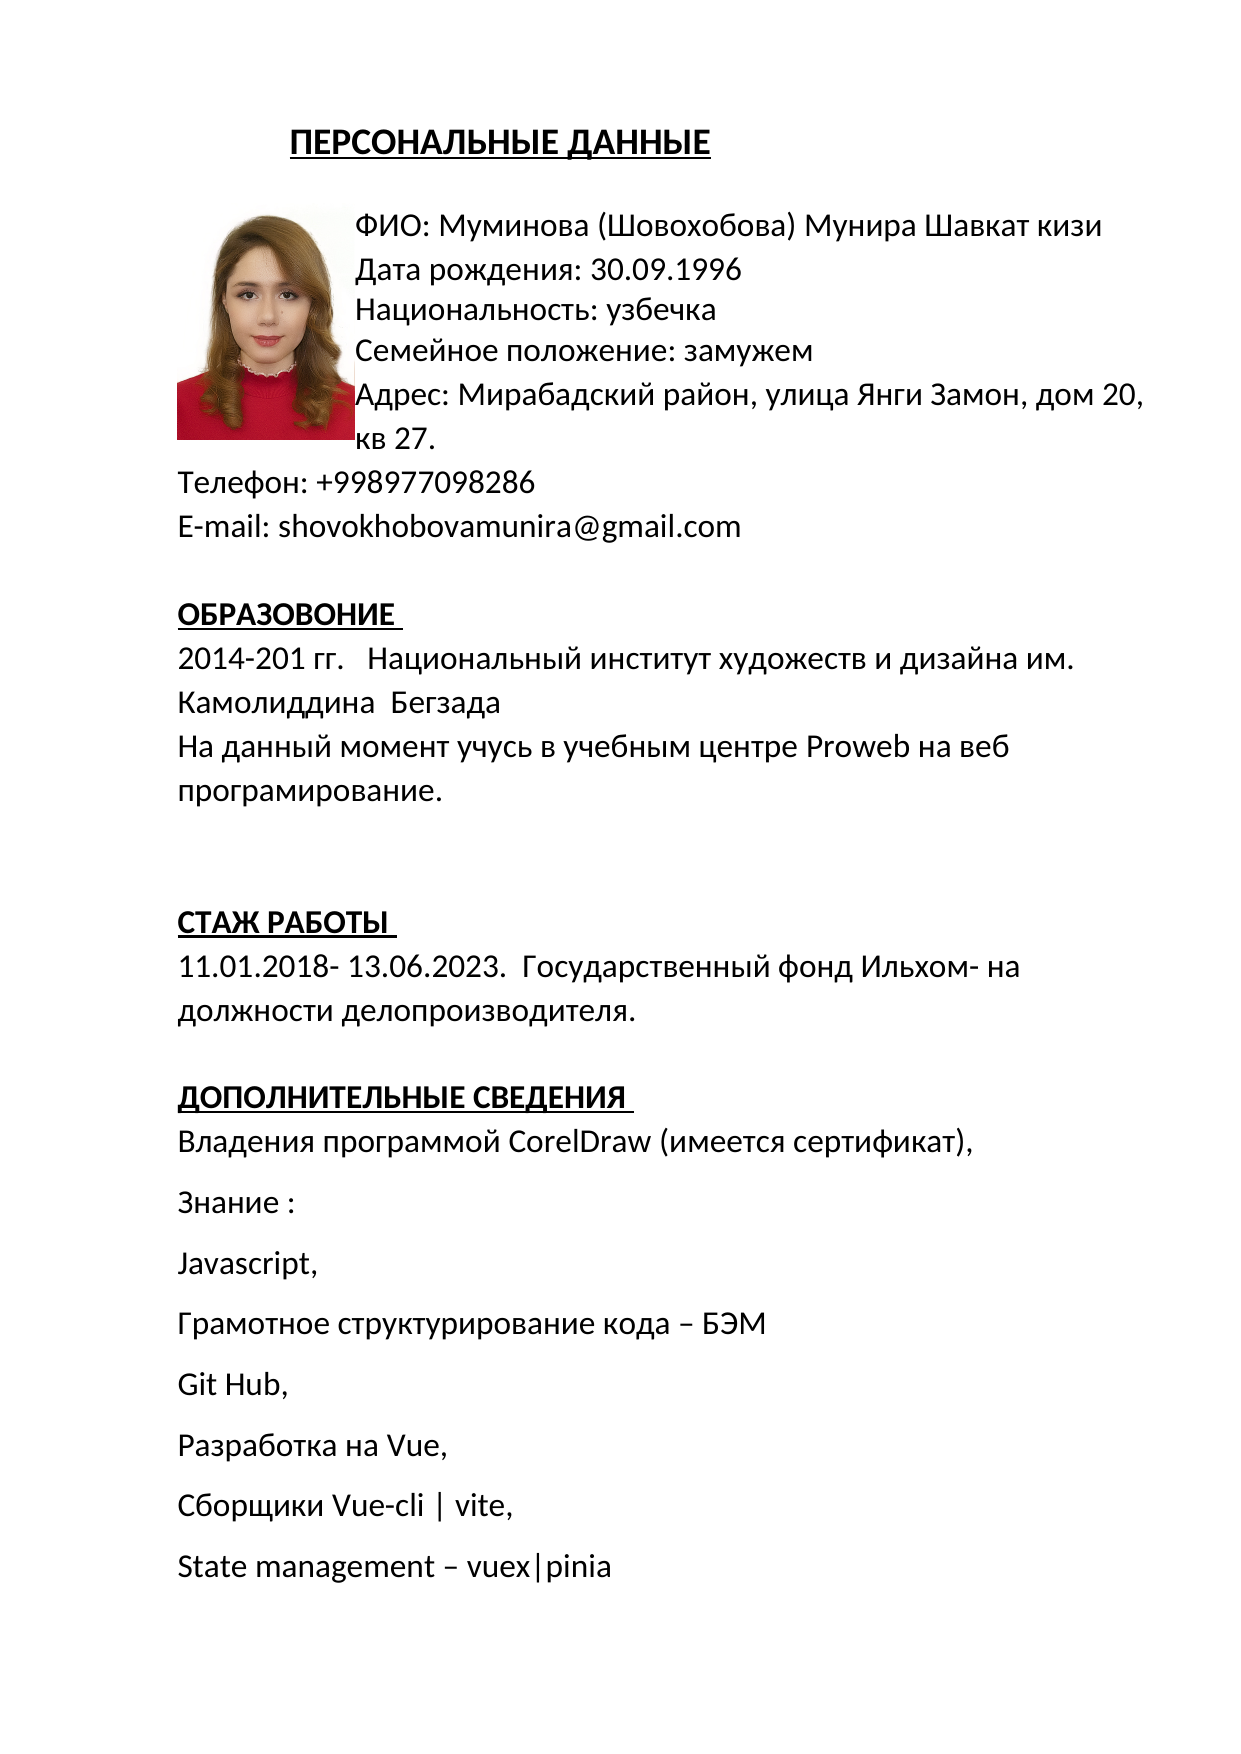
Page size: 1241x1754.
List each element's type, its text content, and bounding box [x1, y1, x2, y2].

text 11.01.2018- 13.06.2023. Государственный фонд Ильхом- на должности делопроизводителя. [177, 944, 1152, 1029]
text ОБРАЗОВОНИЕ [177, 593, 1152, 634]
text Семейное положение: замужем [355, 329, 1152, 370]
text Адрес: Мирабадский район, улица Янги Замон, дом 20, кв 27. [177, 373, 1152, 458]
text ПЕРСОНАЛЬНЫЕ ДАННЫЕ [177, 118, 1152, 164]
text Владения программой CorelDraw (имеется сертификат), [177, 1120, 1152, 1161]
text ДОПОЛНИТЕЛЬНЫЕ СВЕДЕНИЯ [177, 1076, 1152, 1117]
text Грамотное структурирование кода – БЭМ [177, 1302, 1152, 1343]
text State management – vuex|pinia [177, 1545, 1152, 1586]
text Разработка на Vue, [177, 1423, 1152, 1464]
text Git Hub, [177, 1363, 1152, 1404]
text СТАЖ РАБОТЫ [177, 901, 1152, 941]
text Телефон: +998977098286 [177, 461, 1152, 502]
text Сборщики Vue-cli | vite, [177, 1484, 1152, 1525]
text Дата рождения: 30.09.1996 [355, 248, 1152, 288]
picture [177, 203, 355, 440]
text ФИО: Муминова (Шовохобова) Мунира Шавкат кизи [355, 204, 1152, 244]
text Знание : [177, 1181, 1152, 1222]
text Javascript, [177, 1242, 1152, 1282]
text E-mail: shovokhobovamunira@gmail.com [177, 505, 1152, 546]
text На данный момент учусь в учебным центре Proweb на веб програмирование. [177, 725, 1152, 809]
text Национальность: узбечка [355, 288, 1152, 329]
text 2014-201 гг. Национальный институт художеств и дизайна им. Камолиддина Бегзада [177, 637, 1152, 722]
